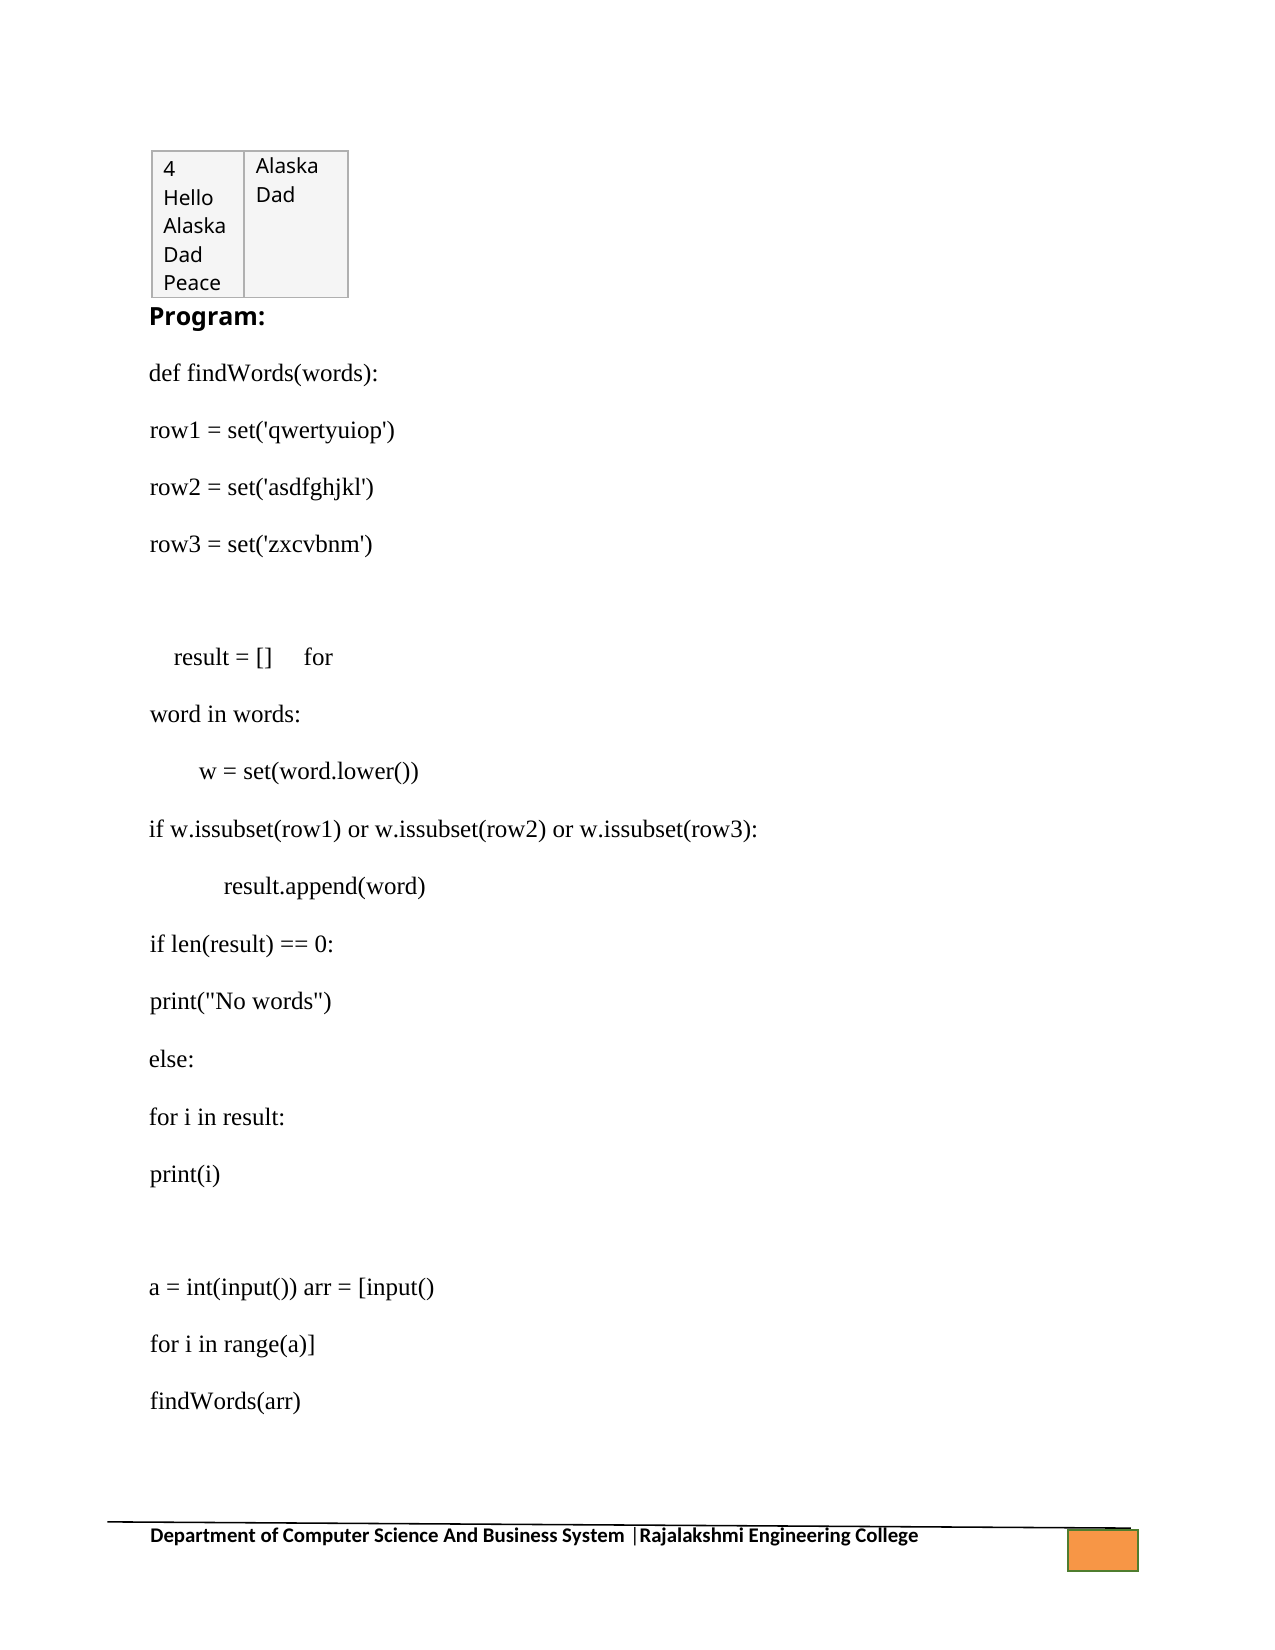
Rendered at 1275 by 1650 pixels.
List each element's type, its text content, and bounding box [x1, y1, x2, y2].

table_cell 4 Hello Alaska Dad Peace [153, 152, 243, 297]
text result = [] for word in words: [148, 642, 362, 728]
text else: [148, 1044, 428, 1073]
text Program: [148, 298, 1126, 332]
table_cell Alaska Dad [245, 152, 347, 297]
text def findWords(words): row1 = set('qwertyuiop') row2 = set('asdfghjkl') row3 = set('zxcvbnm') [148, 358, 428, 558]
text for i in result: print(i) [148, 1102, 428, 1188]
text w = set(word.lower()) [148, 756, 809, 785]
text if w.issubset(row1) or w.issubset(row2) or w.issubset(row3): [148, 814, 809, 842]
text a = int(input()) arr = [input() for i in range(a)] findWords(arr) [148, 1272, 452, 1415]
text result.append(word) if len(result) == 0: print("No words") [148, 871, 428, 1015]
